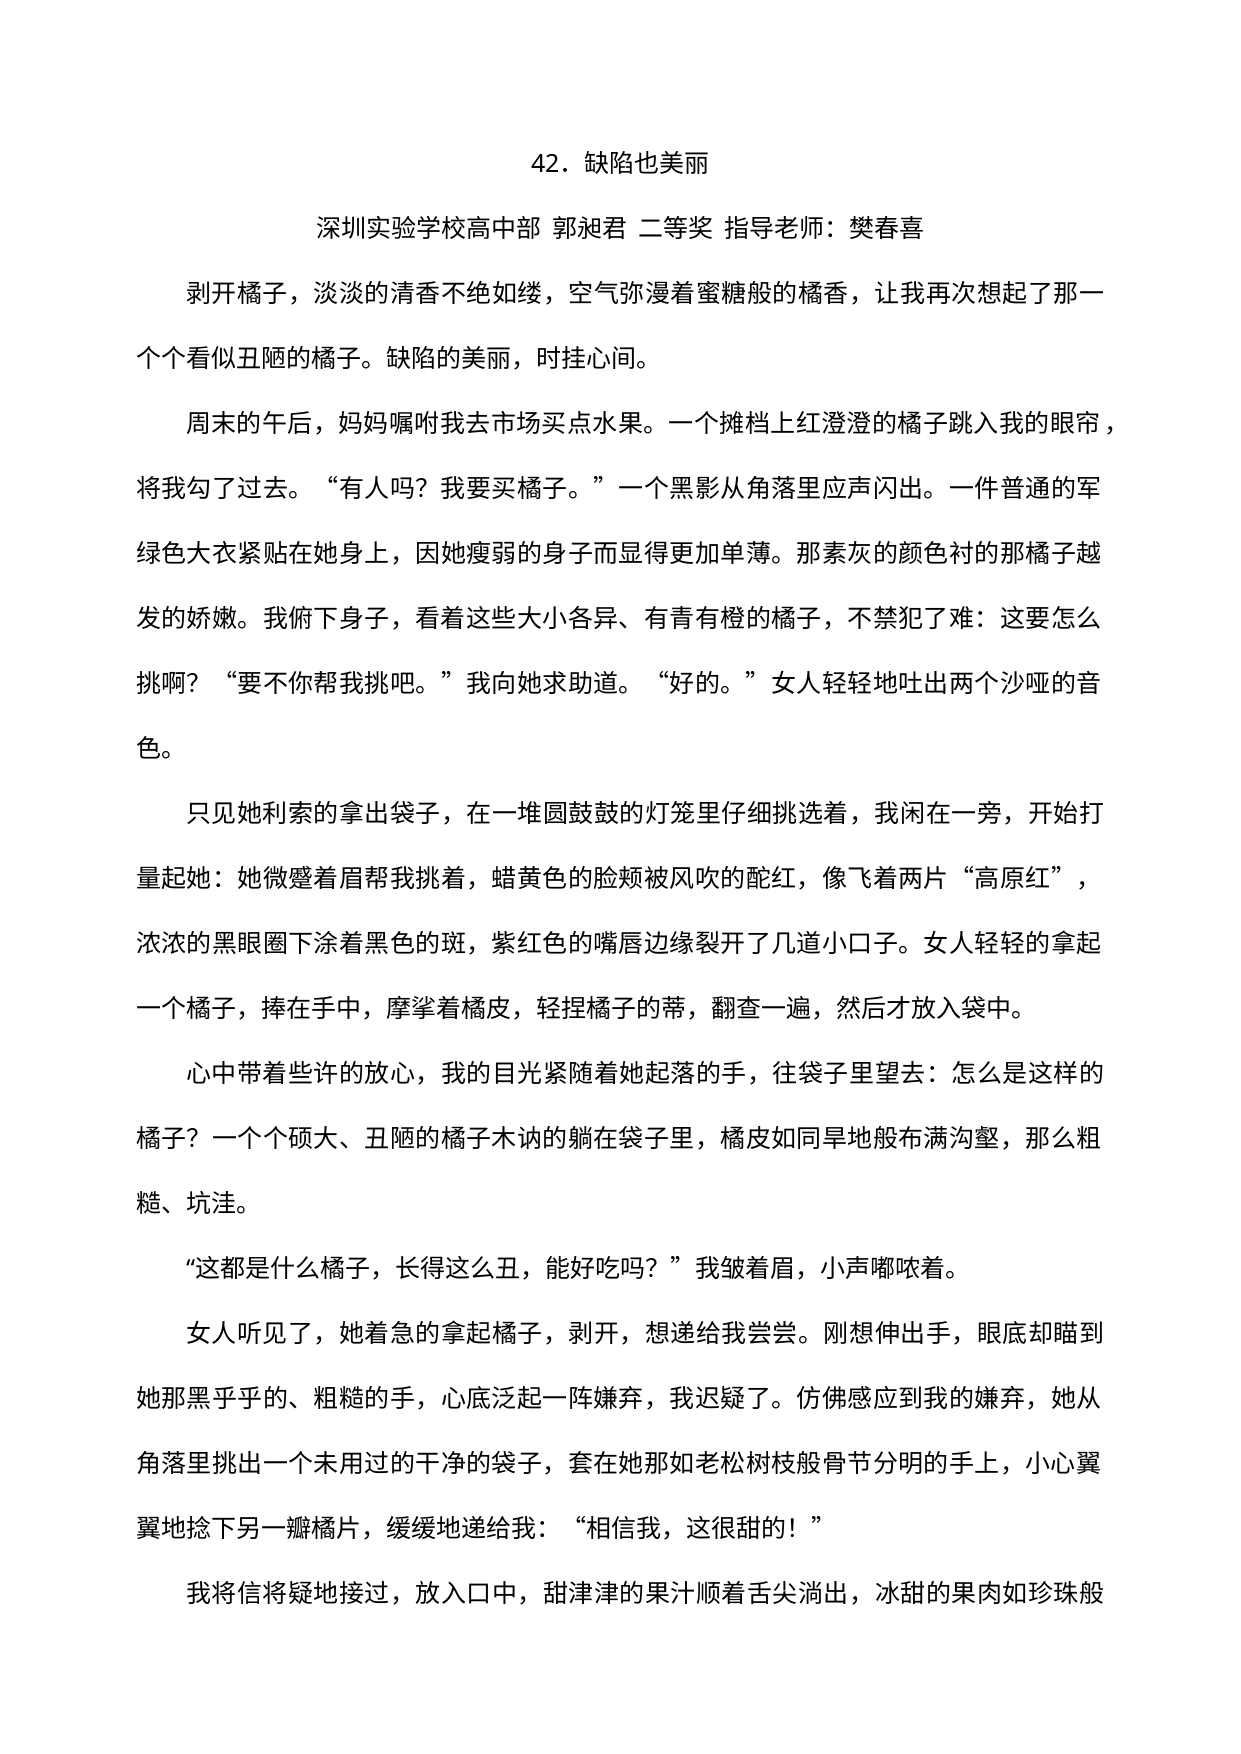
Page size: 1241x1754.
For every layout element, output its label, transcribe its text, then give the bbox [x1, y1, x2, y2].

text 女人听见了，她着急的拿起橘子，剥开，想递给我尝尝。刚想伸出手，眼底却瞄到她那黑乎乎的、粗糙的手，心底泛起一阵嫌弃，我迟疑了。仿佛感应到我的嫌弃，她从角落里挑出一个未用过的干净的袋子，套在她那如老松树枝般骨节分明的手上，小心翼翼地捻下另一瓣橘片，缓缓地递给我：“相信我，这很甜的！” [136, 1299, 1104, 1559]
text 只见她利索的拿出袋子，在一堆圆鼓鼓的灯笼里仔细挑选着，我闲在一旁，开始打量起她：她微蹙着眉帮我挑着，蜡黄色的脸颊被风吹的酡红，像飞着两片“高原红”，浓浓的黑眼圈下涂着黑色的斑，紫红色的嘴唇边缘裂开了几道小口子。女人轻轻的拿起一个橘子，捧在手中，摩挲着橘皮，轻捏橘子的蒂，翻查一遍，然后才放入袋中。 [136, 779, 1104, 1039]
text 剥开橘子，淡淡的清香不绝如缕，空气弥漫着蜜糖般的橘香，让我再次想起了那一个个看似丑陋的橘子。缺陷的美丽，时挂心间。 [136, 259, 1104, 389]
text 42．缺陷也美丽 [136, 129, 1104, 194]
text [136, 1559, 1104, 1624]
text 心中带着些许的放心，我的目光紧随着她起落的手，往袋子里望去：怎么是这样的橘子？一个个硕大、丑陋的橘子木讷的躺在袋子里，橘皮如同旱地般布满沟壑，那么粗糙、坑洼。 [136, 1039, 1104, 1234]
text 周末的午后，妈妈嘱咐我去市场买点水果。一个摊档上红澄澄的橘子跳入我的眼帘，将我勾了过去。“有人吗？我要买橘子。”一个黑影从角落里应声闪出。一件普通的军绿色大衣紧贴在她身上，因她瘦弱的身子而显得更加单薄。那素灰的颜色衬的那橘子越发的娇嫩。我俯下身子，看着这些大小各异、有青有橙的橘子，不禁犯了难：这要怎么挑啊？“要不你帮我挑吧。”我向她求助道。“好的。”女人轻轻地吐出两个沙哑的音色。 [136, 389, 1104, 779]
text 深圳实验学校高中部 郭昶君 二等奖 指导老师：樊春喜 [136, 194, 1104, 259]
text “这都是什么橘子，长得这么丑，能好吃吗？”我皱着眉，小声嘟哝着。 [136, 1234, 1104, 1299]
